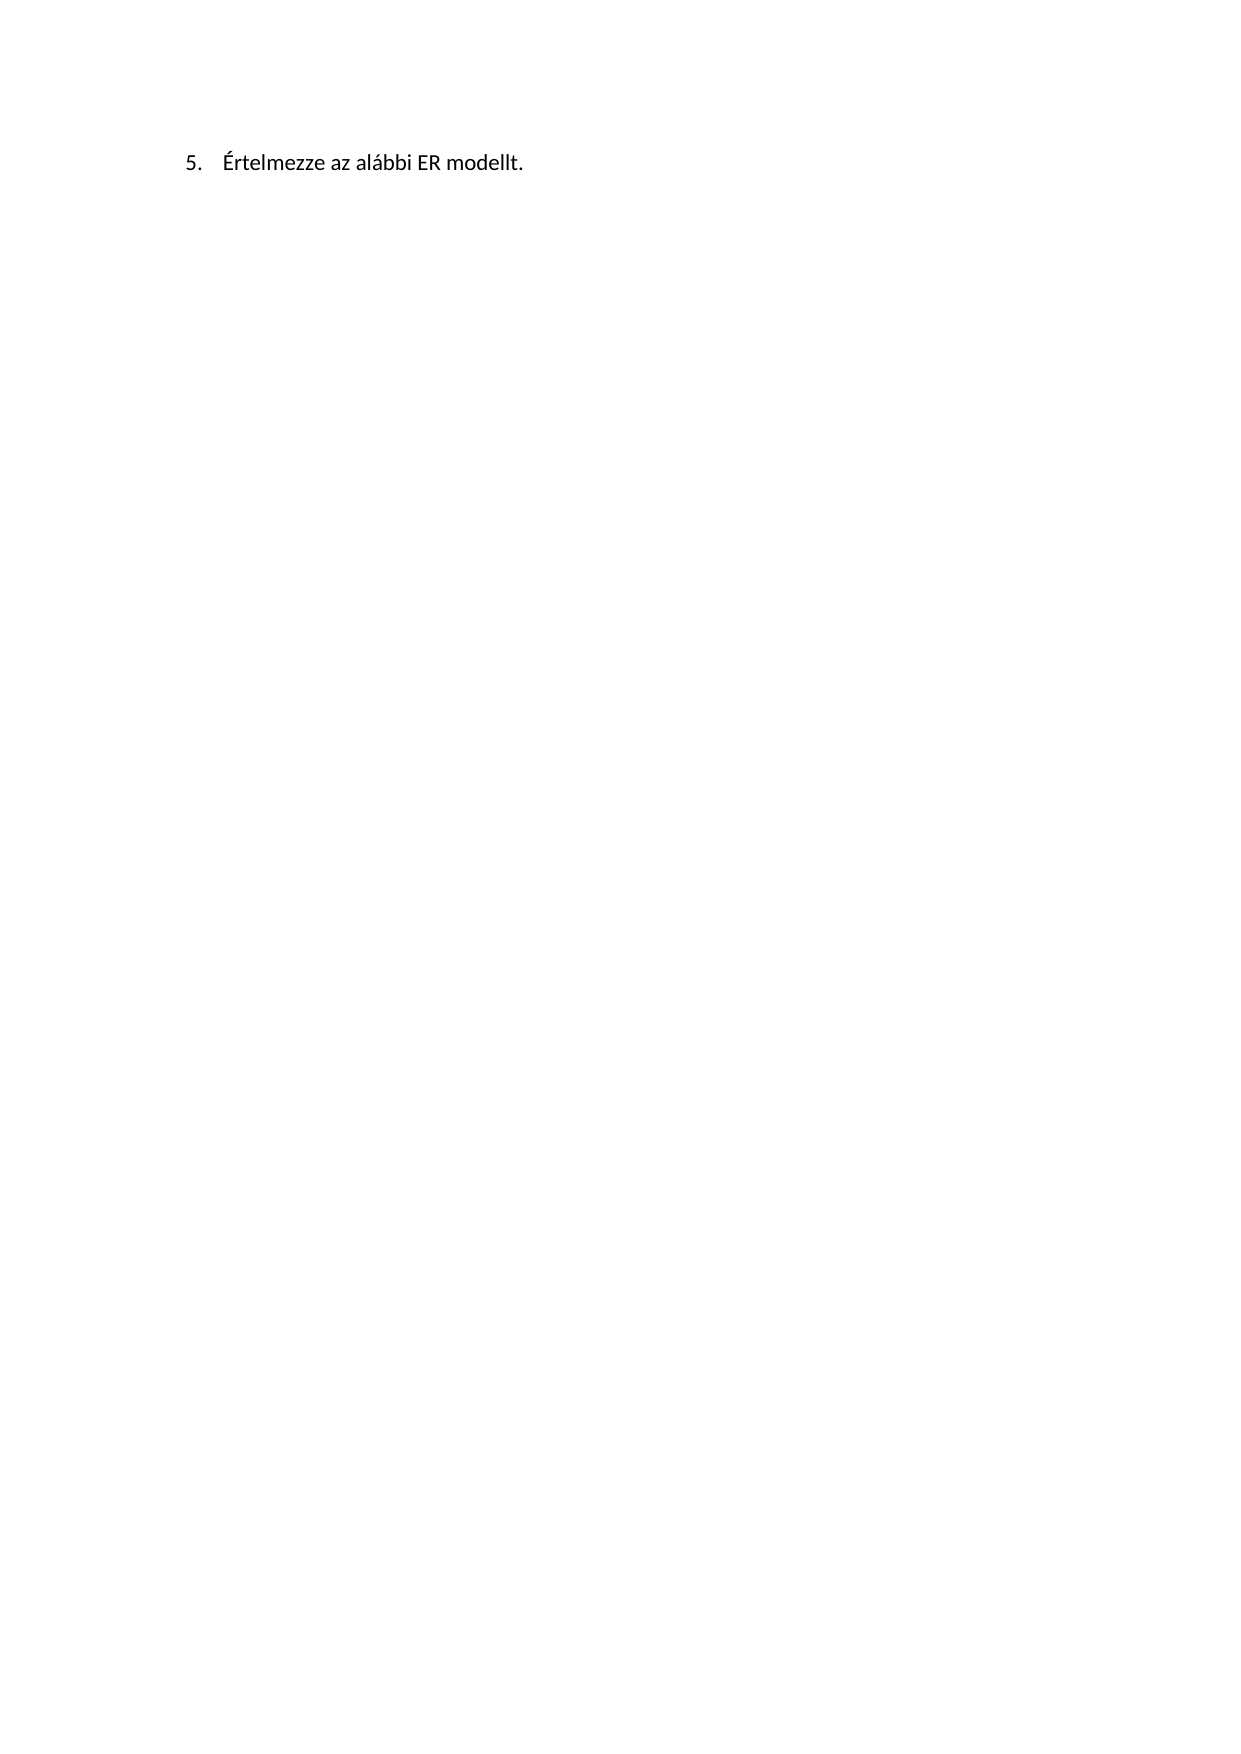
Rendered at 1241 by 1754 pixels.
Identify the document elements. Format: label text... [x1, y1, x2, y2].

list Értelmezze az alábbi ER modellt. [185, 148, 1093, 176]
